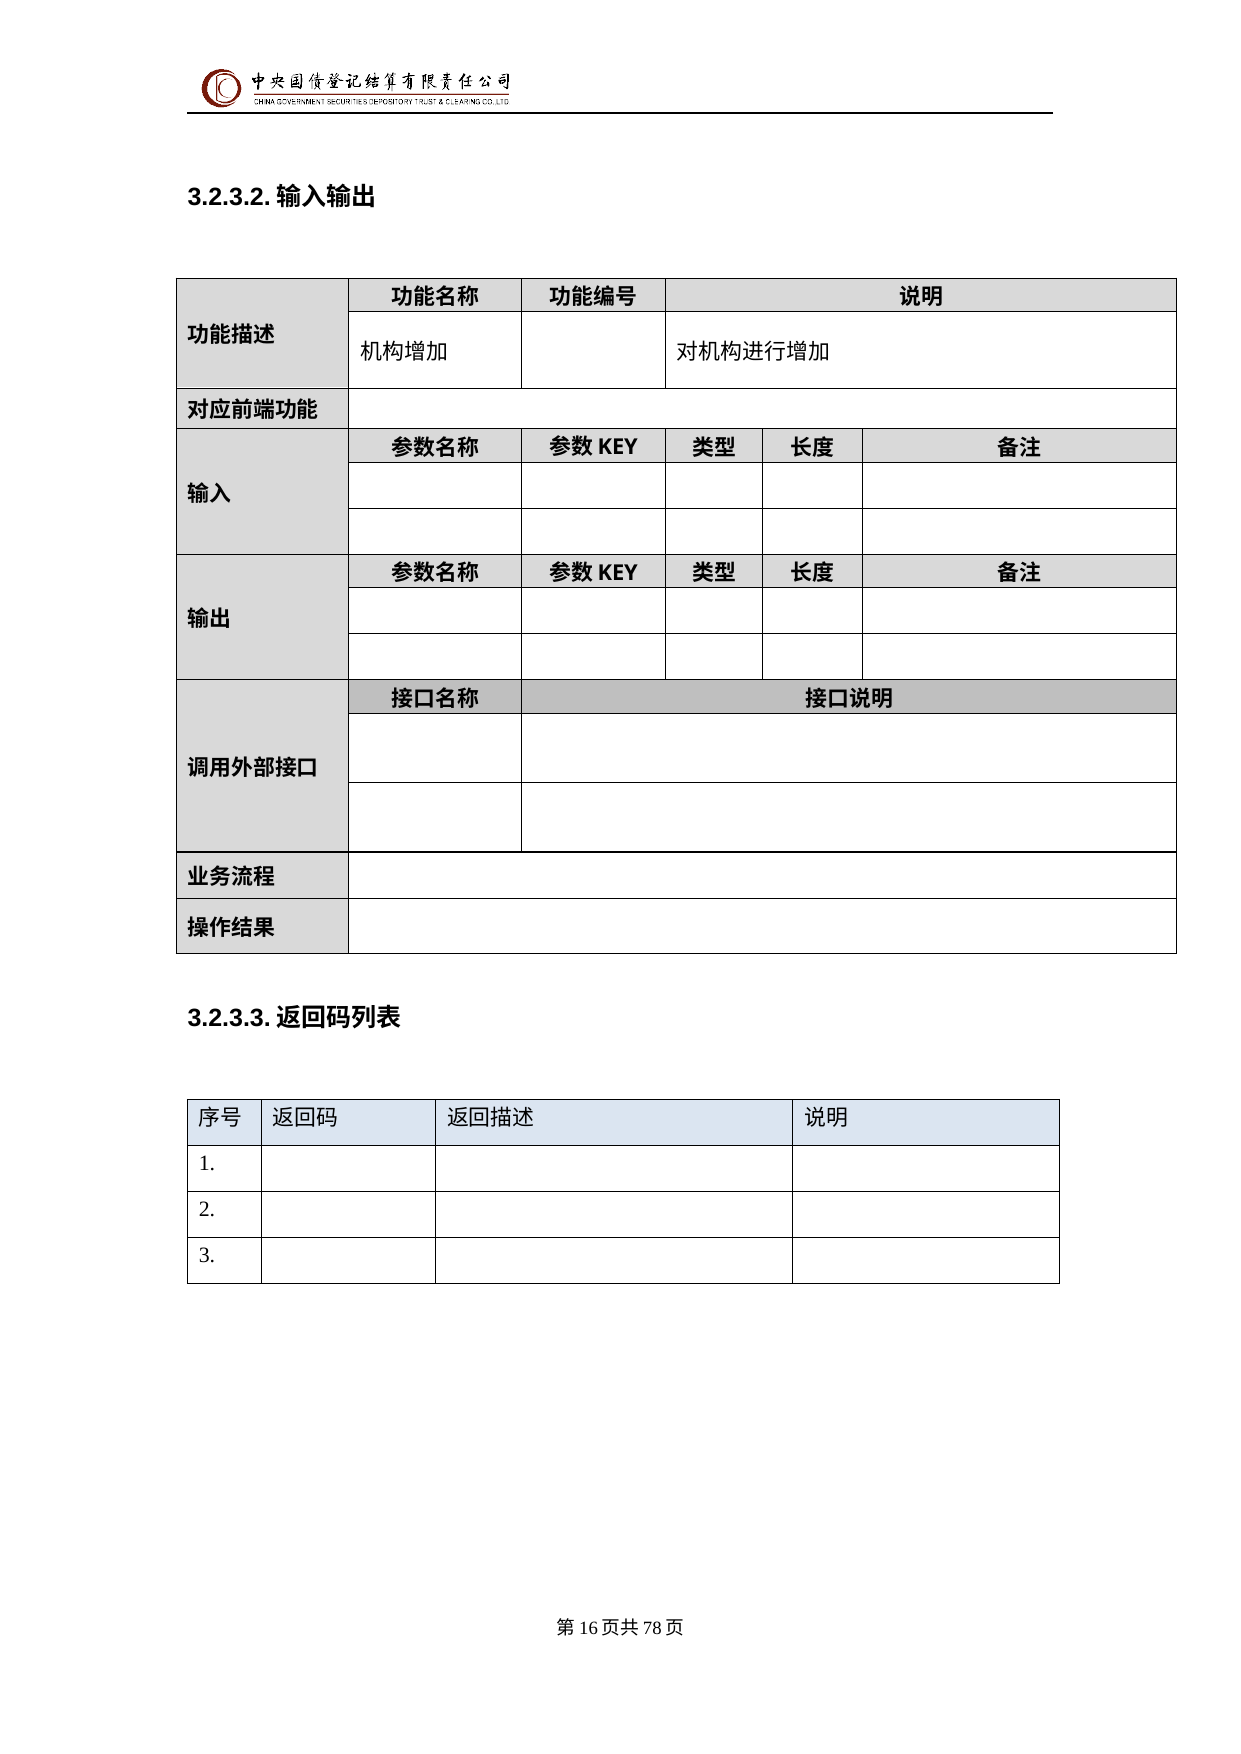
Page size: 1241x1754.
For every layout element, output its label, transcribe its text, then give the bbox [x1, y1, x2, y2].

table_cell 参数KEY [522, 429, 665, 462]
table_cell [863, 588, 1176, 633]
table_cell 接口说明 [522, 680, 1176, 713]
table_header 序号 [188, 1100, 261, 1145]
table_cell [666, 588, 762, 633]
table_cell [349, 463, 521, 508]
table_cell [349, 714, 521, 782]
picture [184, 54, 527, 126]
subtitle 返回码列表 [187, 983, 1053, 1048]
table_cell [863, 509, 1176, 554]
table_cell [262, 1238, 435, 1283]
table_cell 长度 [763, 429, 862, 462]
table_cell [188, 1192, 261, 1237]
table_cell 接口名称 [349, 680, 521, 713]
table_cell [522, 588, 665, 633]
table_cell [763, 463, 862, 508]
table_cell 业务流程 [177, 853, 348, 898]
table_header 说明 [793, 1100, 1059, 1145]
table_cell [763, 509, 862, 554]
table_cell [666, 634, 762, 679]
table_cell [349, 899, 1176, 953]
table_cell [863, 463, 1176, 508]
table_cell [666, 463, 762, 508]
table_cell 参数名称 [349, 555, 521, 587]
table_cell [349, 588, 521, 633]
table_cell [522, 463, 665, 508]
table_cell [349, 389, 1176, 428]
table_cell 机构增加 [349, 312, 521, 387]
table_header 功能名称 [349, 279, 521, 311]
table_cell [666, 509, 762, 554]
table_cell [349, 509, 521, 554]
table_header 返回码 [262, 1100, 435, 1145]
table_cell 对应前端功能 [177, 389, 348, 428]
table_cell [188, 1146, 261, 1191]
table_cell [262, 1146, 435, 1191]
table_cell [436, 1146, 792, 1191]
table_cell [763, 588, 862, 633]
table_header 返回描述 [436, 1100, 792, 1145]
table_cell [188, 1238, 261, 1283]
subtitle 输入输出 [187, 162, 1053, 227]
table_cell [349, 634, 521, 679]
table_cell [522, 509, 665, 554]
table_cell 调用外部接口 [177, 680, 348, 851]
table_cell [262, 1192, 435, 1237]
table_cell 备注 [863, 555, 1176, 587]
table_cell 对机构进行增加 [666, 312, 1176, 387]
table_cell [793, 1238, 1059, 1283]
table_cell [349, 853, 1176, 898]
table_cell 参数KEY [522, 555, 665, 587]
table_cell [522, 634, 665, 679]
table_cell 输出 [177, 555, 348, 679]
table_cell [763, 634, 862, 679]
table_cell [522, 312, 665, 387]
table_cell [436, 1192, 792, 1237]
table_cell 长度 [763, 555, 862, 587]
table_cell [793, 1192, 1059, 1237]
table_header 功能编号 [522, 279, 665, 311]
table_cell 参数名称 [349, 429, 521, 462]
table_cell [349, 783, 521, 851]
table_cell 操作结果 [177, 899, 348, 953]
table_cell [863, 634, 1176, 679]
table_cell 类型 [666, 429, 762, 462]
table_cell 输入 [177, 429, 348, 554]
table_header 说明 [666, 279, 1176, 311]
table_cell 备注 [863, 429, 1176, 462]
table_header 功能描述 [177, 279, 348, 387]
table_cell [522, 783, 1176, 851]
table_cell 类型 [666, 555, 762, 587]
table_cell [522, 714, 1176, 782]
table_cell [436, 1238, 792, 1283]
table_cell [793, 1146, 1059, 1191]
